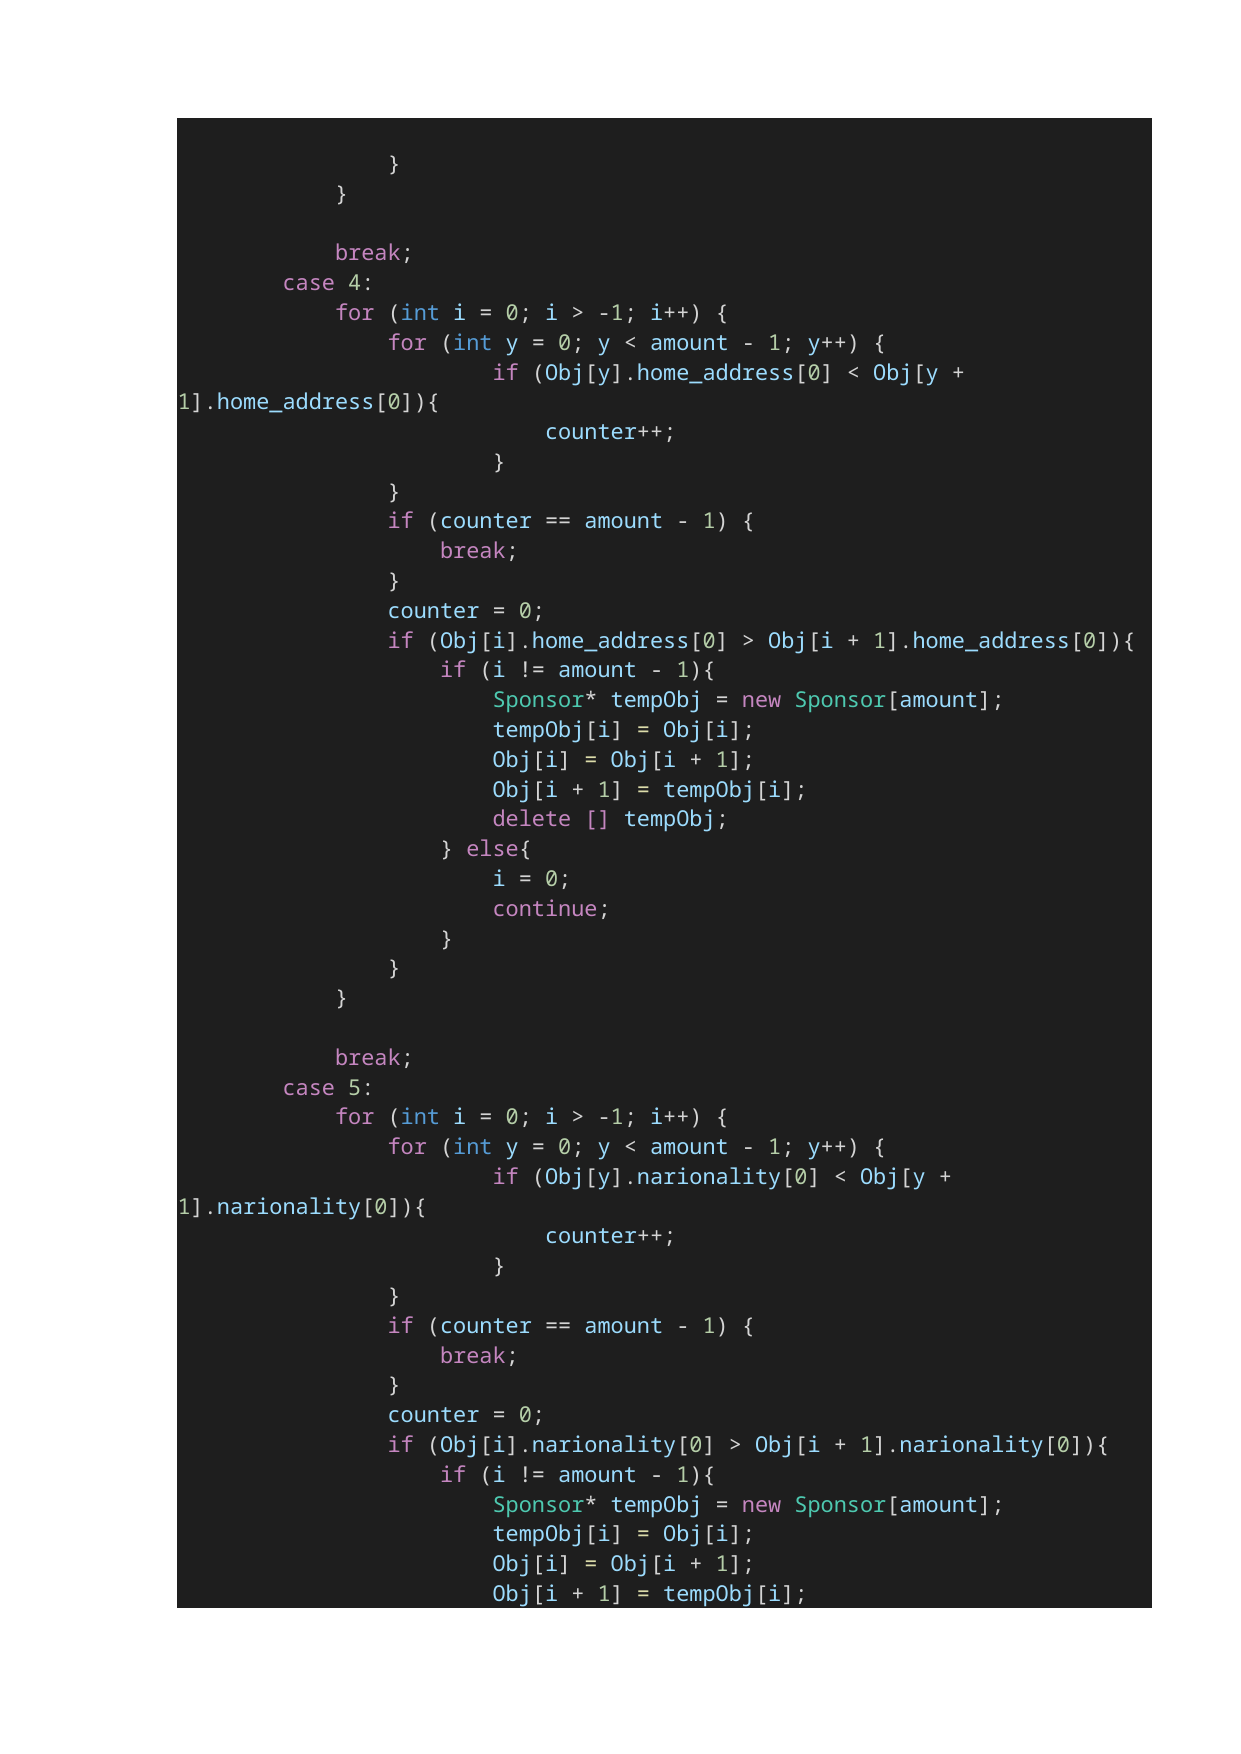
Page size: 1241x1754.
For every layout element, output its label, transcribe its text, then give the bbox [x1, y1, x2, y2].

text counter++; [177, 416, 1152, 446]
text break; [177, 1042, 1152, 1071]
text } [177, 178, 1152, 207]
text counter = 0; [177, 595, 1152, 624]
text if (Obj[y].narionality[0] < Obj[y + 1].narionality[0]){ [177, 1161, 1152, 1220]
text Obj[i + 1] = tempObj[i]; [177, 1578, 1152, 1608]
text } [177, 148, 1152, 178]
text } [177, 1369, 1152, 1399]
text Obj[i + 1] = tempObj[i]; [177, 773, 1152, 803]
text Sponsor* tempObj = new Sponsor[amount]; [177, 1488, 1152, 1518]
text delete [] tempObj; [177, 803, 1152, 833]
text counter++; [177, 1220, 1152, 1250]
text if (counter == amount - 1) { [177, 1310, 1152, 1339]
text } else{ [177, 833, 1152, 863]
text for (int i = 0; i > -1; i++) { [177, 297, 1152, 327]
text Obj[i] = Obj[i + 1]; [177, 1548, 1152, 1578]
text case 4: [177, 267, 1152, 297]
text case 5: [177, 1071, 1152, 1101]
text if (Obj[i].narionality[0] > Obj[i + 1].narionality[0]){ [177, 1429, 1152, 1459]
text Obj[i] = Obj[i + 1]; [177, 744, 1152, 773]
text } [177, 952, 1152, 982]
text } [177, 565, 1152, 595]
text for (int y = 0; y < amount - 1; y++) { [177, 327, 1152, 356]
text } [177, 982, 1152, 1012]
text tempObj[i] = Obj[i]; [177, 1518, 1152, 1548]
text break; [177, 535, 1152, 565]
text } [177, 1280, 1152, 1310]
text } [177, 446, 1152, 476]
text if (i != amount - 1){ [177, 1459, 1152, 1488]
text if (Obj[i].home_address[0] > Obj[i + 1].home_address[0]){ [177, 624, 1152, 654]
text continue; [177, 893, 1152, 922]
text if (i != amount - 1){ [177, 654, 1152, 684]
text tempObj[i] = Obj[i]; [177, 714, 1152, 744]
text break; [177, 237, 1152, 267]
text for (int i = 0; i > -1; i++) { [177, 1101, 1152, 1131]
text } [177, 922, 1152, 952]
text Sponsor* tempObj = new Sponsor[amount]; [177, 684, 1152, 714]
text break; [177, 1339, 1152, 1369]
text counter = 0; [177, 1399, 1152, 1429]
text } [177, 476, 1152, 505]
text for (int y = 0; y < amount - 1; y++) { [177, 1131, 1152, 1161]
text } [177, 1250, 1152, 1280]
text if (Obj[y].home_address[0] < Obj[y + 1].home_address[0]){ [177, 356, 1152, 416]
text if (counter == amount - 1) { [177, 505, 1152, 535]
text i = 0; [177, 863, 1152, 893]
